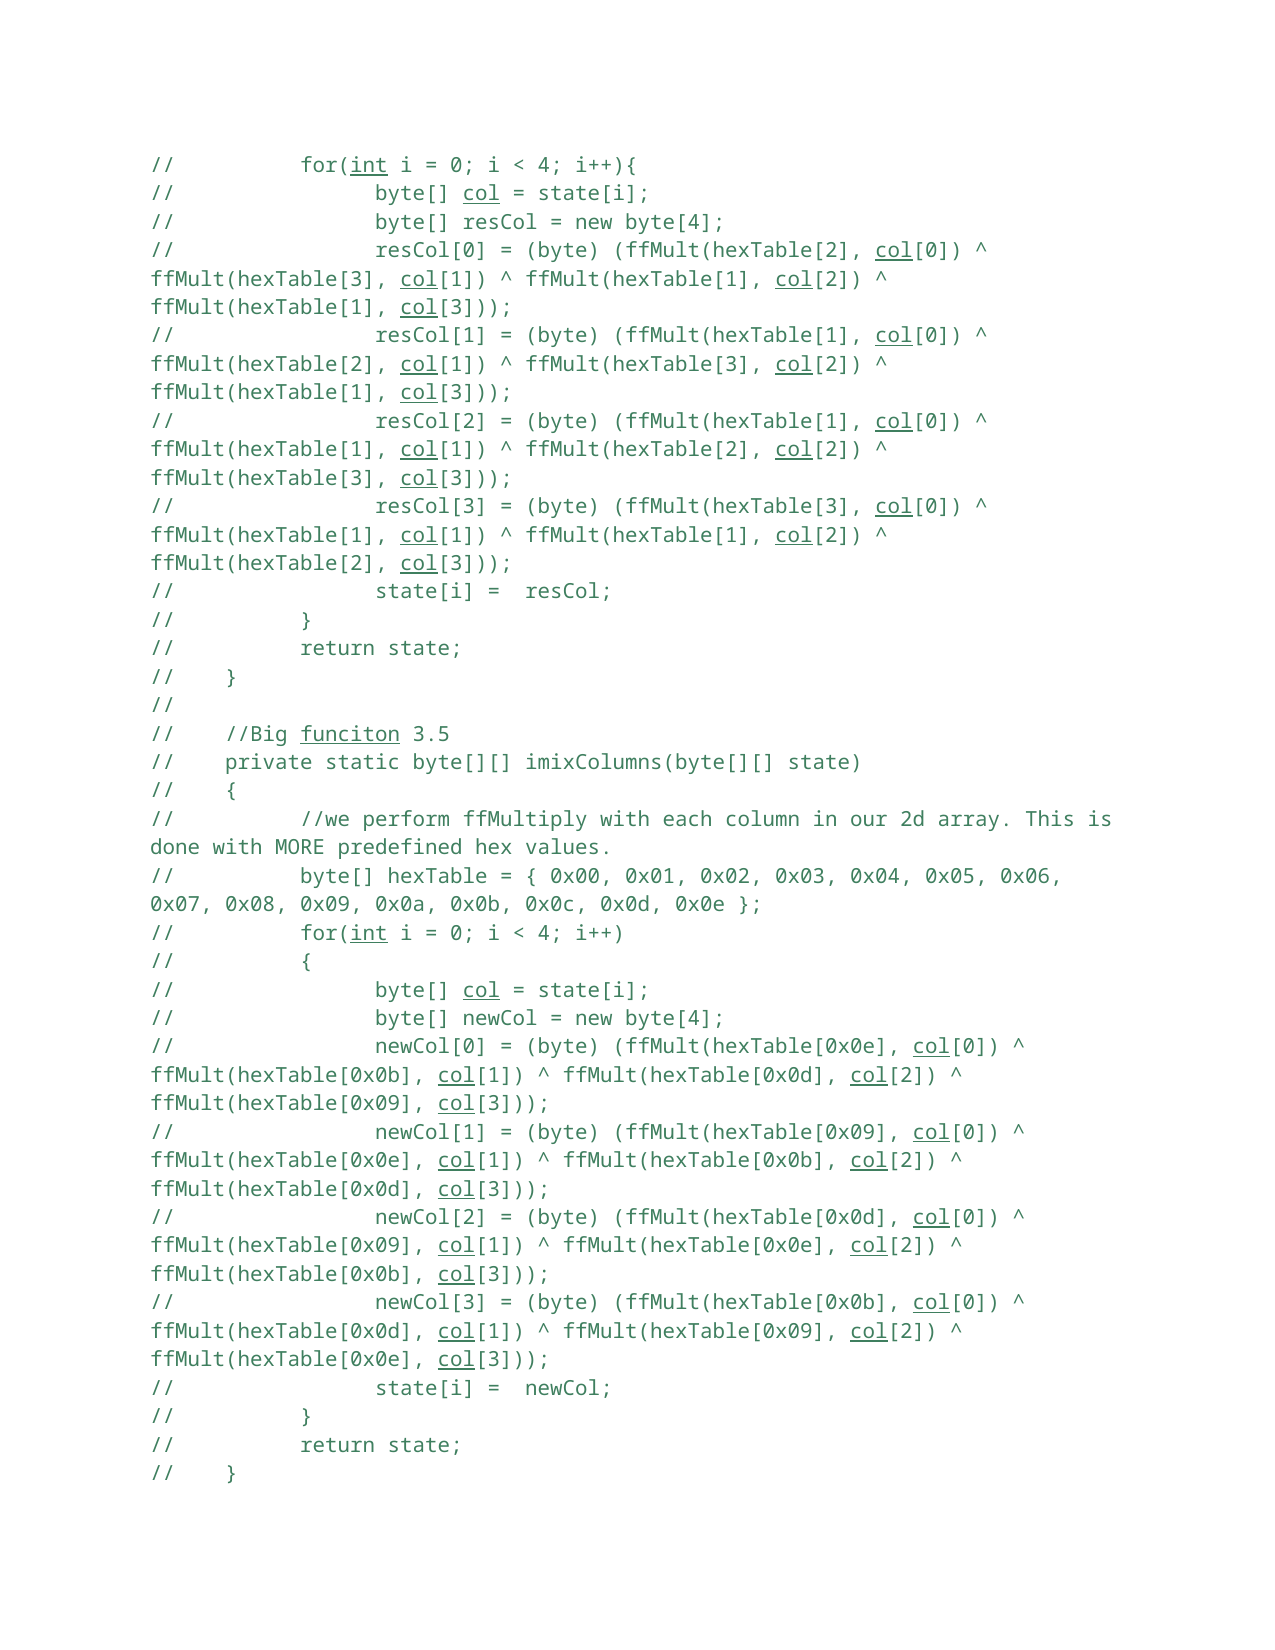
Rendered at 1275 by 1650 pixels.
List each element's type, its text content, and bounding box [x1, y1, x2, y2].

text // return state; [150, 1430, 1125, 1458]
text // //Big funciton 3.5 [150, 719, 1125, 747]
text // return state; [150, 633, 1125, 662]
text // private static byte[][] imixColumns(byte[][] state) [150, 747, 1125, 776]
text // { [150, 946, 1125, 975]
text // byte[] col = state[i]; [150, 975, 1125, 1003]
text // newCol[0] = (byte) (ffMult(hexTable[0x0e], col[0]) ^ ffMult(hexTable[0x0b], col[1]) ^ ffMult(hexTable[0x0d], col[2]) ^ ffMult(hexTable[0x09], col[3])); [150, 1032, 1125, 1117]
text // } [150, 1401, 1125, 1430]
text // resCol[2] = (byte) (ffMult(hexTable[1], col[0]) ^ ffMult(hexTable[1], col[1]) ^ ffMult(hexTable[2], col[2]) ^ ffMult(hexTable[3], col[3])); [150, 406, 1125, 491]
text // for(int i = 0; i < 4; i++){ [150, 150, 1125, 178]
text // byte[] newCol = new byte[4]; [150, 1003, 1125, 1032]
text // state[i] = resCol; [150, 577, 1125, 605]
text // } [150, 662, 1125, 690]
text // newCol[1] = (byte) (ffMult(hexTable[0x09], col[0]) ^ ffMult(hexTable[0x0e], col[1]) ^ ffMult(hexTable[0x0b], col[2]) ^ ffMult(hexTable[0x0d], col[3])); [150, 1117, 1125, 1202]
text // resCol[3] = (byte) (ffMult(hexTable[3], col[0]) ^ ffMult(hexTable[1], col[1]) ^ ffMult(hexTable[1], col[2]) ^ ffMult(hexTable[2], col[3])); [150, 491, 1125, 577]
text // [150, 690, 1125, 719]
text // byte[] hexTable = { 0x00, 0x01, 0x02, 0x03, 0x04, 0x05, 0x06, 0x07, 0x08, 0x09, 0x0a, 0x0b, 0x0c, 0x0d, 0x0e }; [150, 861, 1125, 918]
text // //we perform ffMultiply with each column in our 2d array. This is done with MORE predefined hex values. [150, 804, 1125, 861]
text // } [150, 605, 1125, 633]
text // newCol[2] = (byte) (ffMult(hexTable[0x0d], col[0]) ^ ffMult(hexTable[0x09], col[1]) ^ ffMult(hexTable[0x0e], col[2]) ^ ffMult(hexTable[0x0b], col[3])); [150, 1202, 1125, 1287]
text // state[i] = newCol; [150, 1373, 1125, 1401]
text // { [150, 776, 1125, 804]
text // } [150, 1458, 1125, 1487]
text // resCol[0] = (byte) (ffMult(hexTable[2], col[0]) ^ ffMult(hexTable[3], col[1]) ^ ffMult(hexTable[1], col[2]) ^ ffMult(hexTable[1], col[3])); [150, 235, 1125, 321]
text // newCol[3] = (byte) (ffMult(hexTable[0x0b], col[0]) ^ ffMult(hexTable[0x0d], col[1]) ^ ffMult(hexTable[0x09], col[2]) ^ ffMult(hexTable[0x0e], col[3])); [150, 1287, 1125, 1373]
text // for(int i = 0; i < 4; i++) [150, 918, 1125, 946]
text // resCol[1] = (byte) (ffMult(hexTable[1], col[0]) ^ ffMult(hexTable[2], col[1]) ^ ffMult(hexTable[3], col[2]) ^ ffMult(hexTable[1], col[3])); [150, 321, 1125, 406]
text // byte[] col = state[i]; [150, 178, 1125, 207]
text // byte[] resCol = new byte[4]; [150, 207, 1125, 235]
